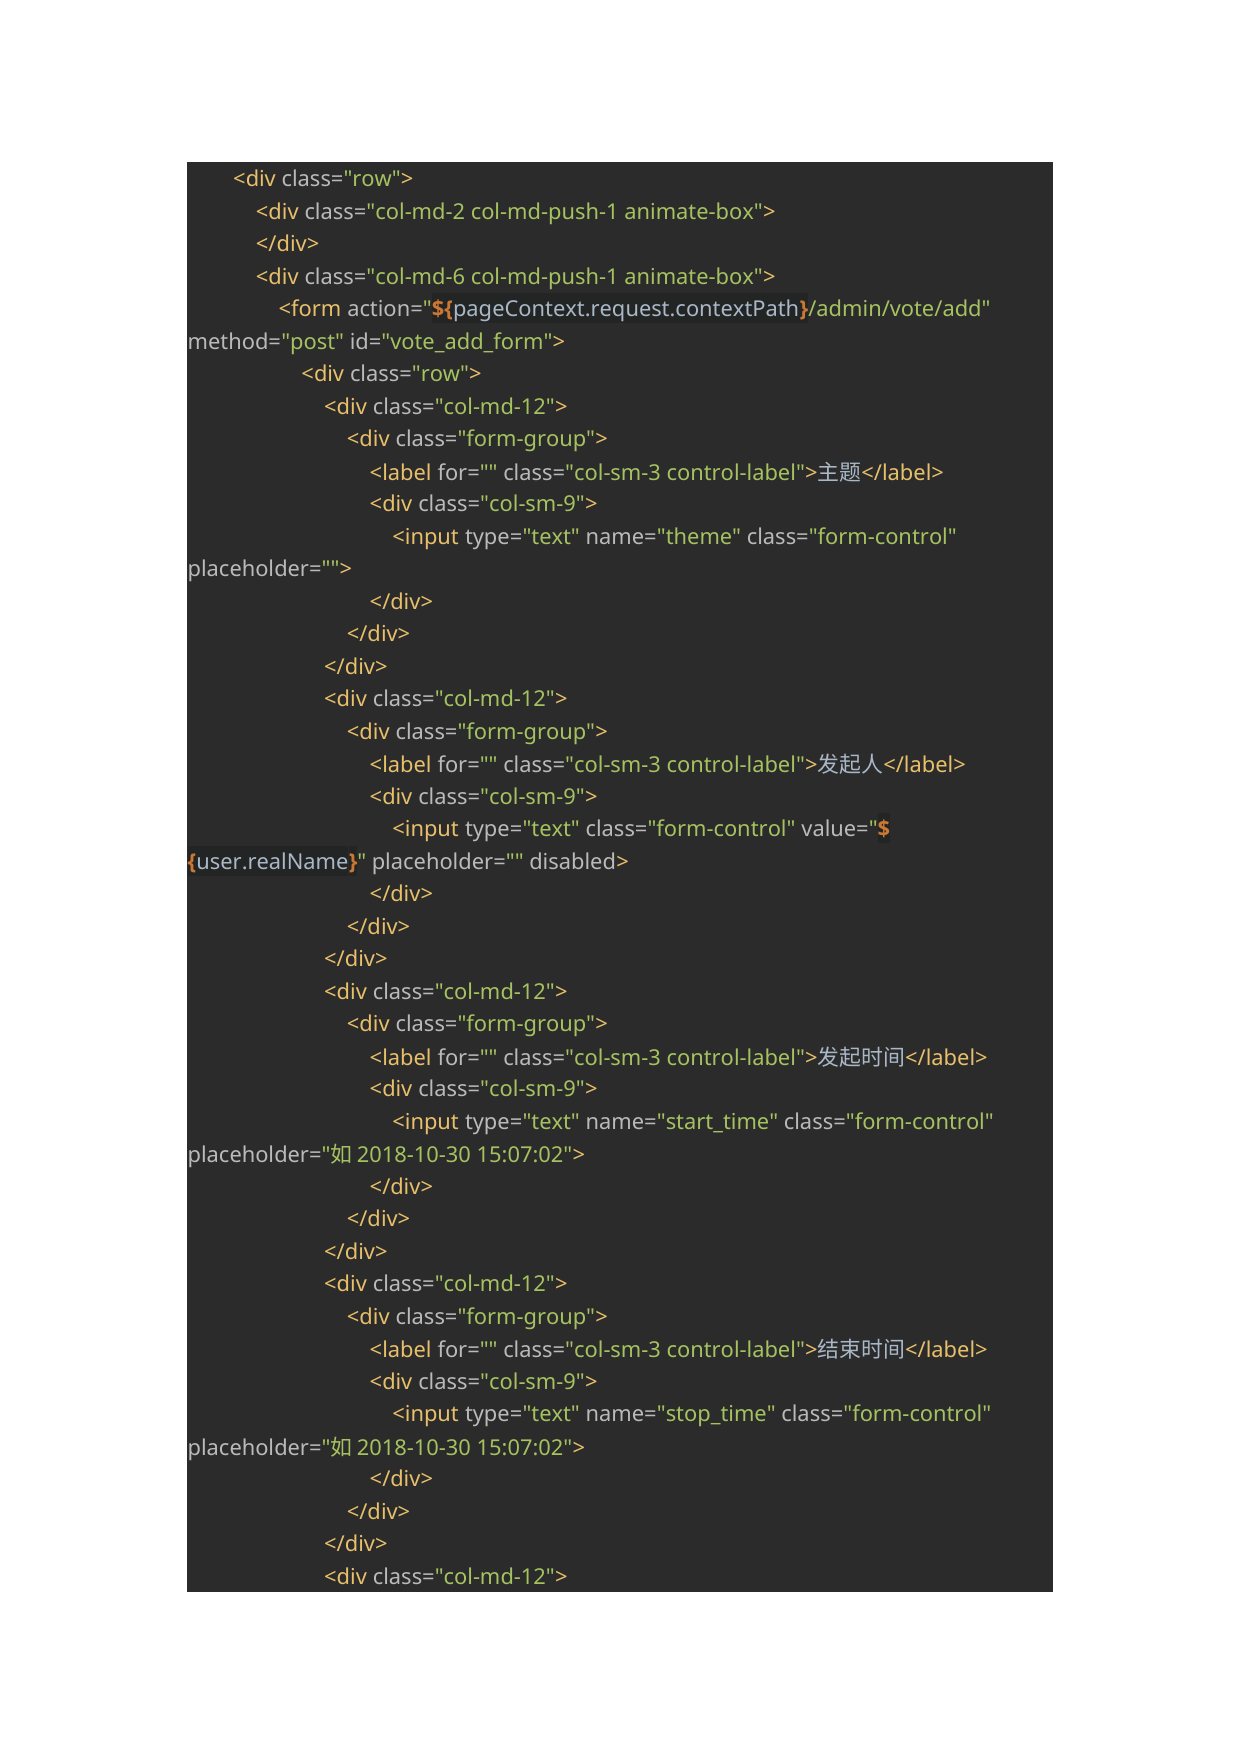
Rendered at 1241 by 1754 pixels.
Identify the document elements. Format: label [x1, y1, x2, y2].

text [187, 162, 1053, 1592]
